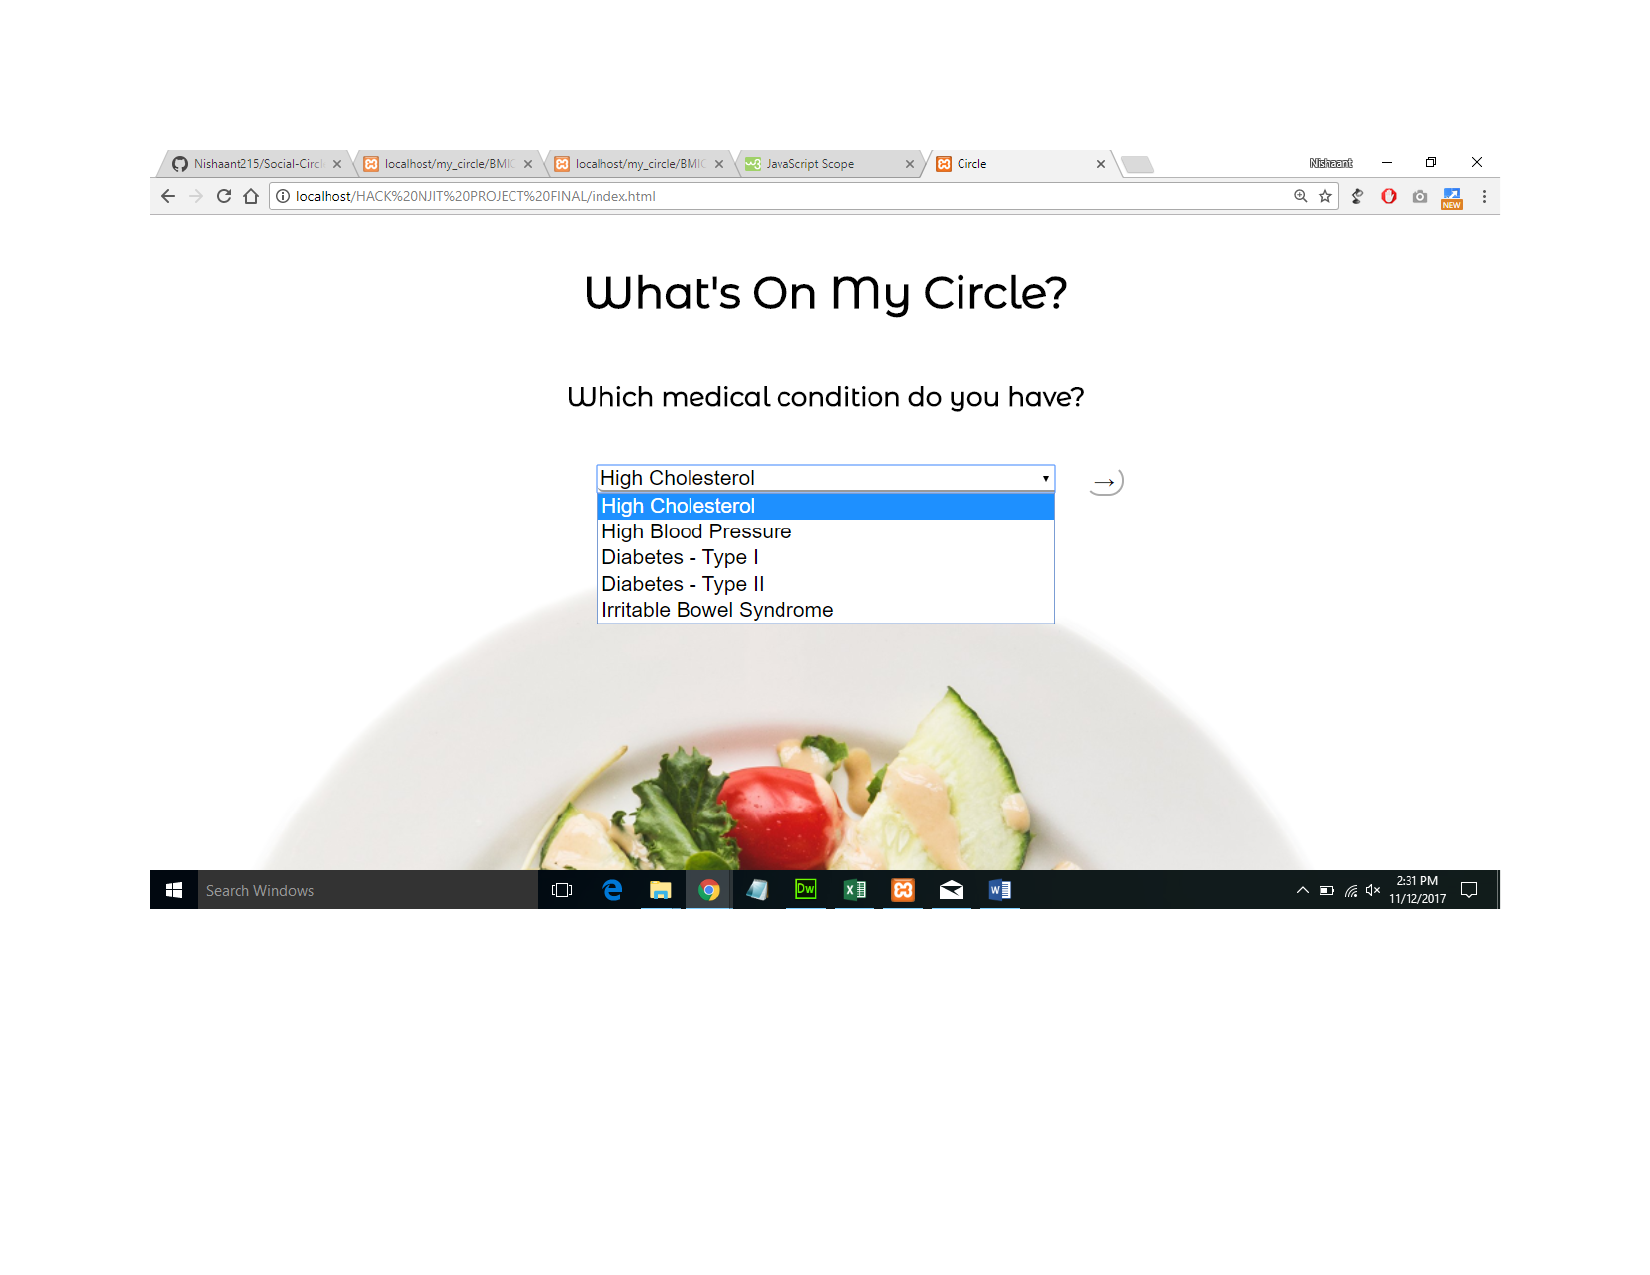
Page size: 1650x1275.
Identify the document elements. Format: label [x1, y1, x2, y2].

picture [150, 150, 1500, 909]
